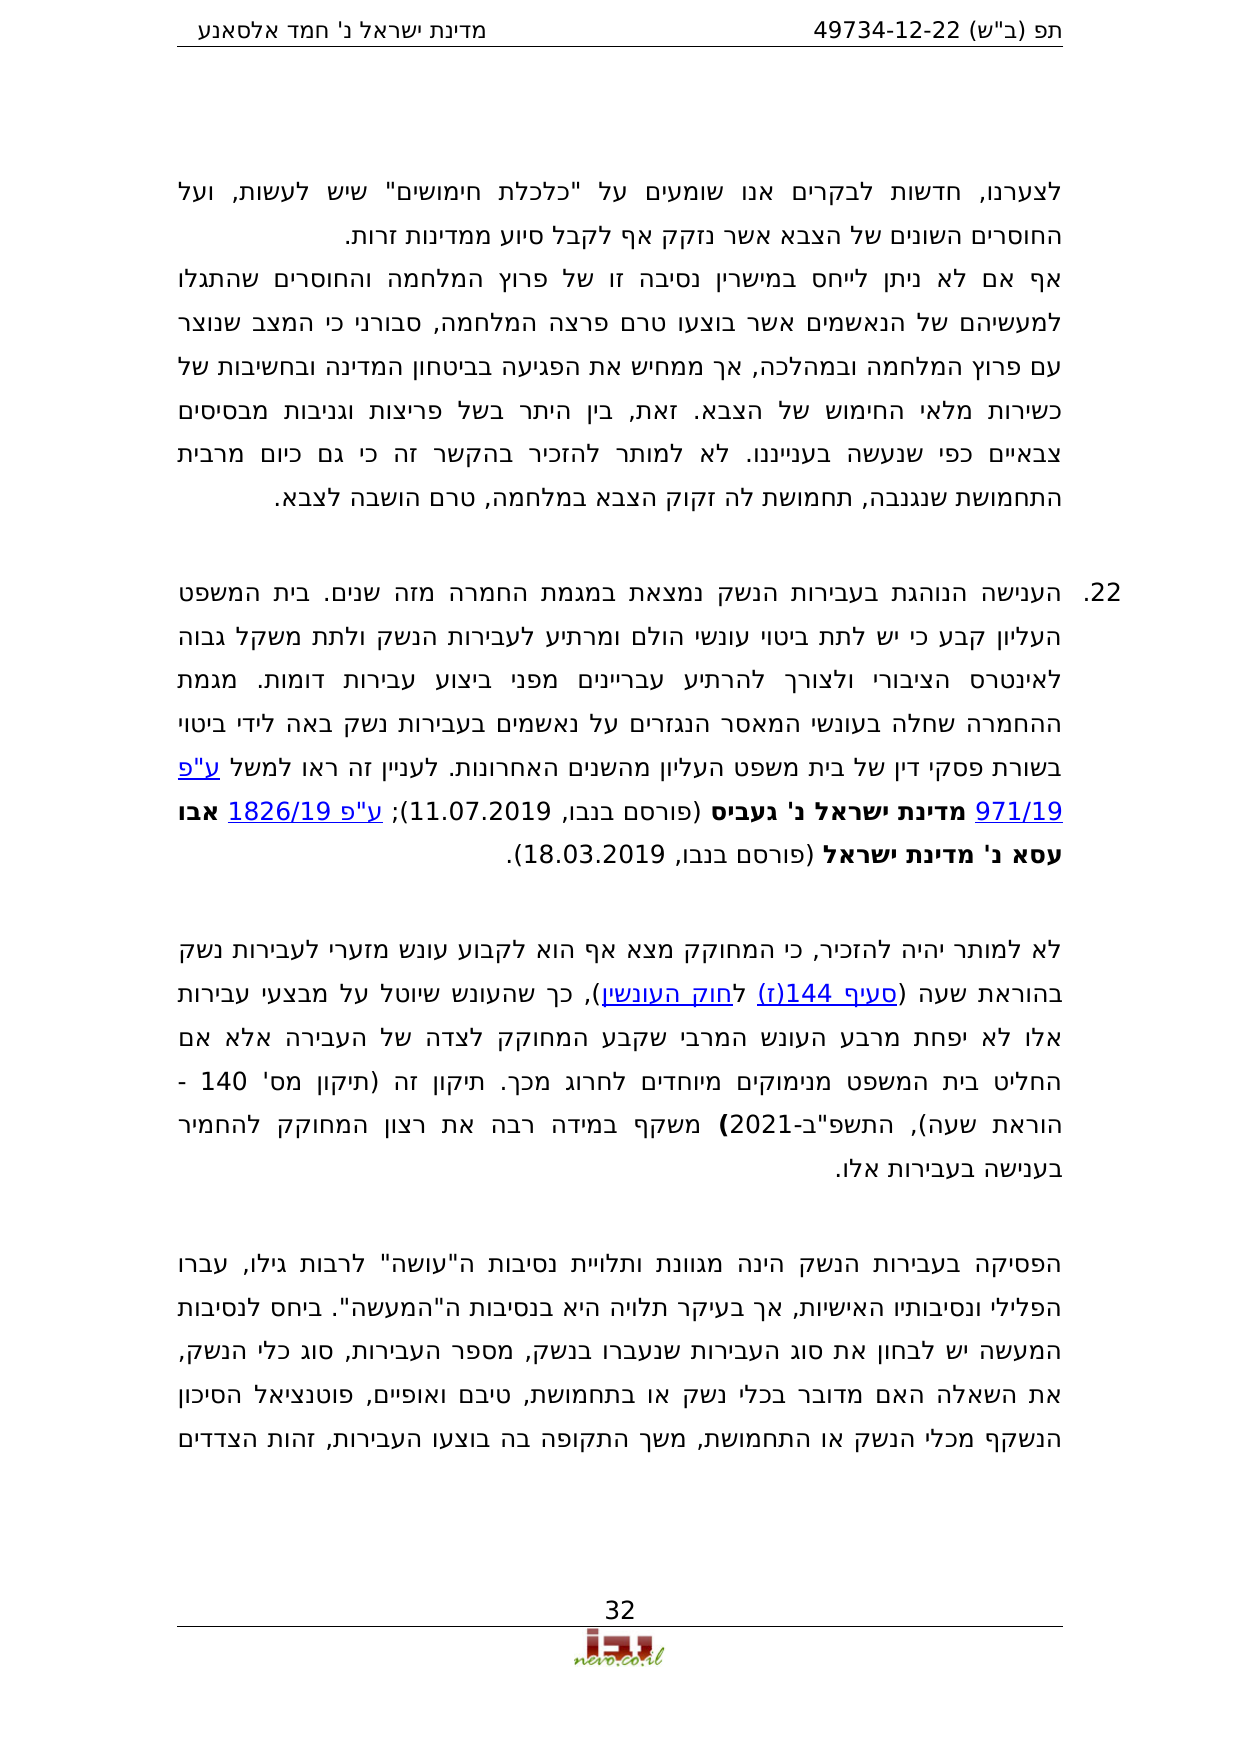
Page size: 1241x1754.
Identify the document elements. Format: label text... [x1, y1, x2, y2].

text 22. הענישה הנוהגת בעבירות הנשק נמצאת במגמת החמרה מזה שנים. בית המשפט העליון קבע כי יש לתת ביטוי עונשי הולם ומרתיע לעבירות הנשק ולתת משקל גבוה לאינטרס הציבורי ולצורך להרתיע עבריינים מפני ביצוע עבירות דומות. מגמת ההחמרה שחלה בעונשי המאסר הנגזרים על נאשמים בעבירות נשק באה לידי ביטוי בשורת פסקי דין של בית משפט העליון מהשנים האחרונות. לעניין זה ראו למשל ע"פ 971/19 מדינת ישראל נ' געביס (פורסם בנבו, 11.07.2019); ע"פ 1826/19 אבו עסא נ' מדינת ישראל (פורסם בנבו, 18.03.2019). [177, 578, 1122, 870]
picture [574, 1628, 666, 1667]
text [177, 1249, 1122, 1453]
text לא למותר יהיה להזכיר, כי המחוקק מצא אף הוא לקבוע עונש מזערי לעבירות נשק בהוראת שעה (סעיף 144(ז) לחוק העונשין), כך שהעונש שיוטל על מבצעי עבירות אלו לא יפחת מרבע העונש המרבי שקבע המחוקק לצדה של העבירה אלא אם החליט בית המשפט מנימוקים מיוחדים לחרוג מכך. תיקון זה (תיקון מס' 140 - הוראת שעה), התשפ"ב-2021) משקף במידה רבה את רצון המחוקק להחמיר בענישה בעבירות אלו. [177, 936, 1122, 1183]
text לצערנו, חדשות לבקרים אנו שומעים על "כלכלת חימושים" שיש לעשות, ועל החוסרים השונים של הצבא אשר נזקק אף לקבל סיוע ממדינות זרות. [177, 177, 1063, 250]
text אף אם לא ניתן לייחס במישרין נסיבה זו של פרוץ המלחמה והחוסרים שהתגלו למעשיהם של הנאשמים אשר בוצעו טרם פרצה המלחמה, סבורני כי המצב שנוצר עם פרוץ המלחמה ובמהלכה, אך ממחיש את הפגיעה בביטחון המדינה ובחשיבות של כשירות מלאי החימוש של הצבא. זאת, בין היתר בשל פריצות וגניבות מבסיסים צבאיים כפי שנעשה בענייננו. לא למותר להזכיר בהקשר זה כי גם כיום מרבית התחמושת שנגנבה, תחמושת לה זקוק הצבא במלחמה, טרם הושבה לצבא. [177, 265, 1063, 513]
